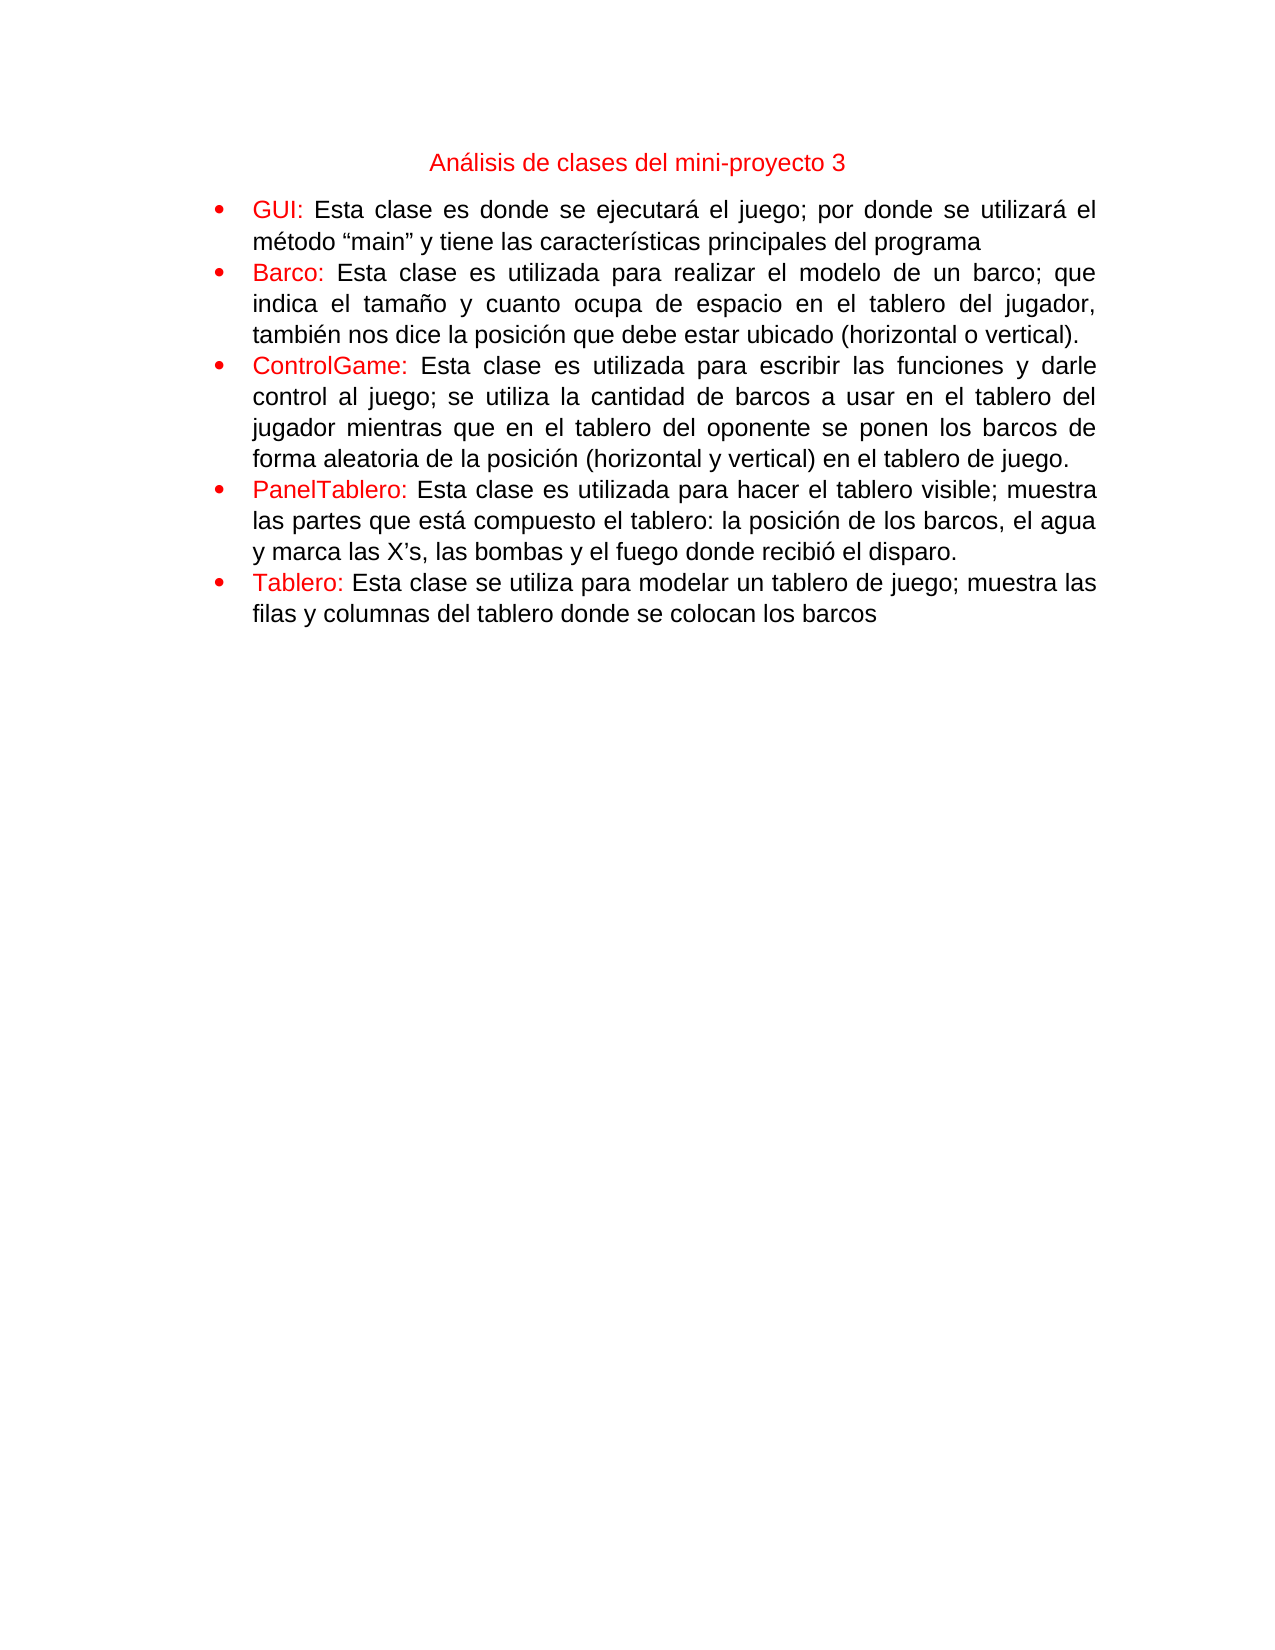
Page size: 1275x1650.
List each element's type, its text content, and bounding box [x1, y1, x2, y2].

list Tablero: Esta clase se utiliza para modelar un tablero de juego; muestra las filas y columnas del tablero donde se colocan los barcos [215, 568, 1098, 628]
list ControlGame: Esta clase es utilizada para escribir las funciones y darle control al juego; se utiliza la cantidad de barcos a usar en el tablero del jugador mientras que en el tablero del oponente se ponen los barcos de forma aleatoria de la posición (horizontal y vertical) en el tablero de juego. [215, 351, 1098, 473]
list PanelTablero: Esta clase es utilizada para hacer el tablero visible; muestra las partes que está compuesto el tablero: la posición de los barcos, el agua y marca las X’s, las bombas y el fuego donde recibió el disparo. [215, 475, 1098, 566]
list Barco: Esta clase es utilizada para realizar el modelo de un barco; que indica el tamaño y cuanto ocupa de espacio en el tablero del jugador, también nos dice la posición que debe estar ubicado (horizontal o vertical). [215, 257, 1098, 348]
text Análisis de clases del mini-proyecto 3 [177, 148, 1098, 176]
list GUI: Esta clase es donde se ejecutará el juego; por donde se utilizará el método “main” y tiene las características principales del programa [215, 195, 1098, 255]
